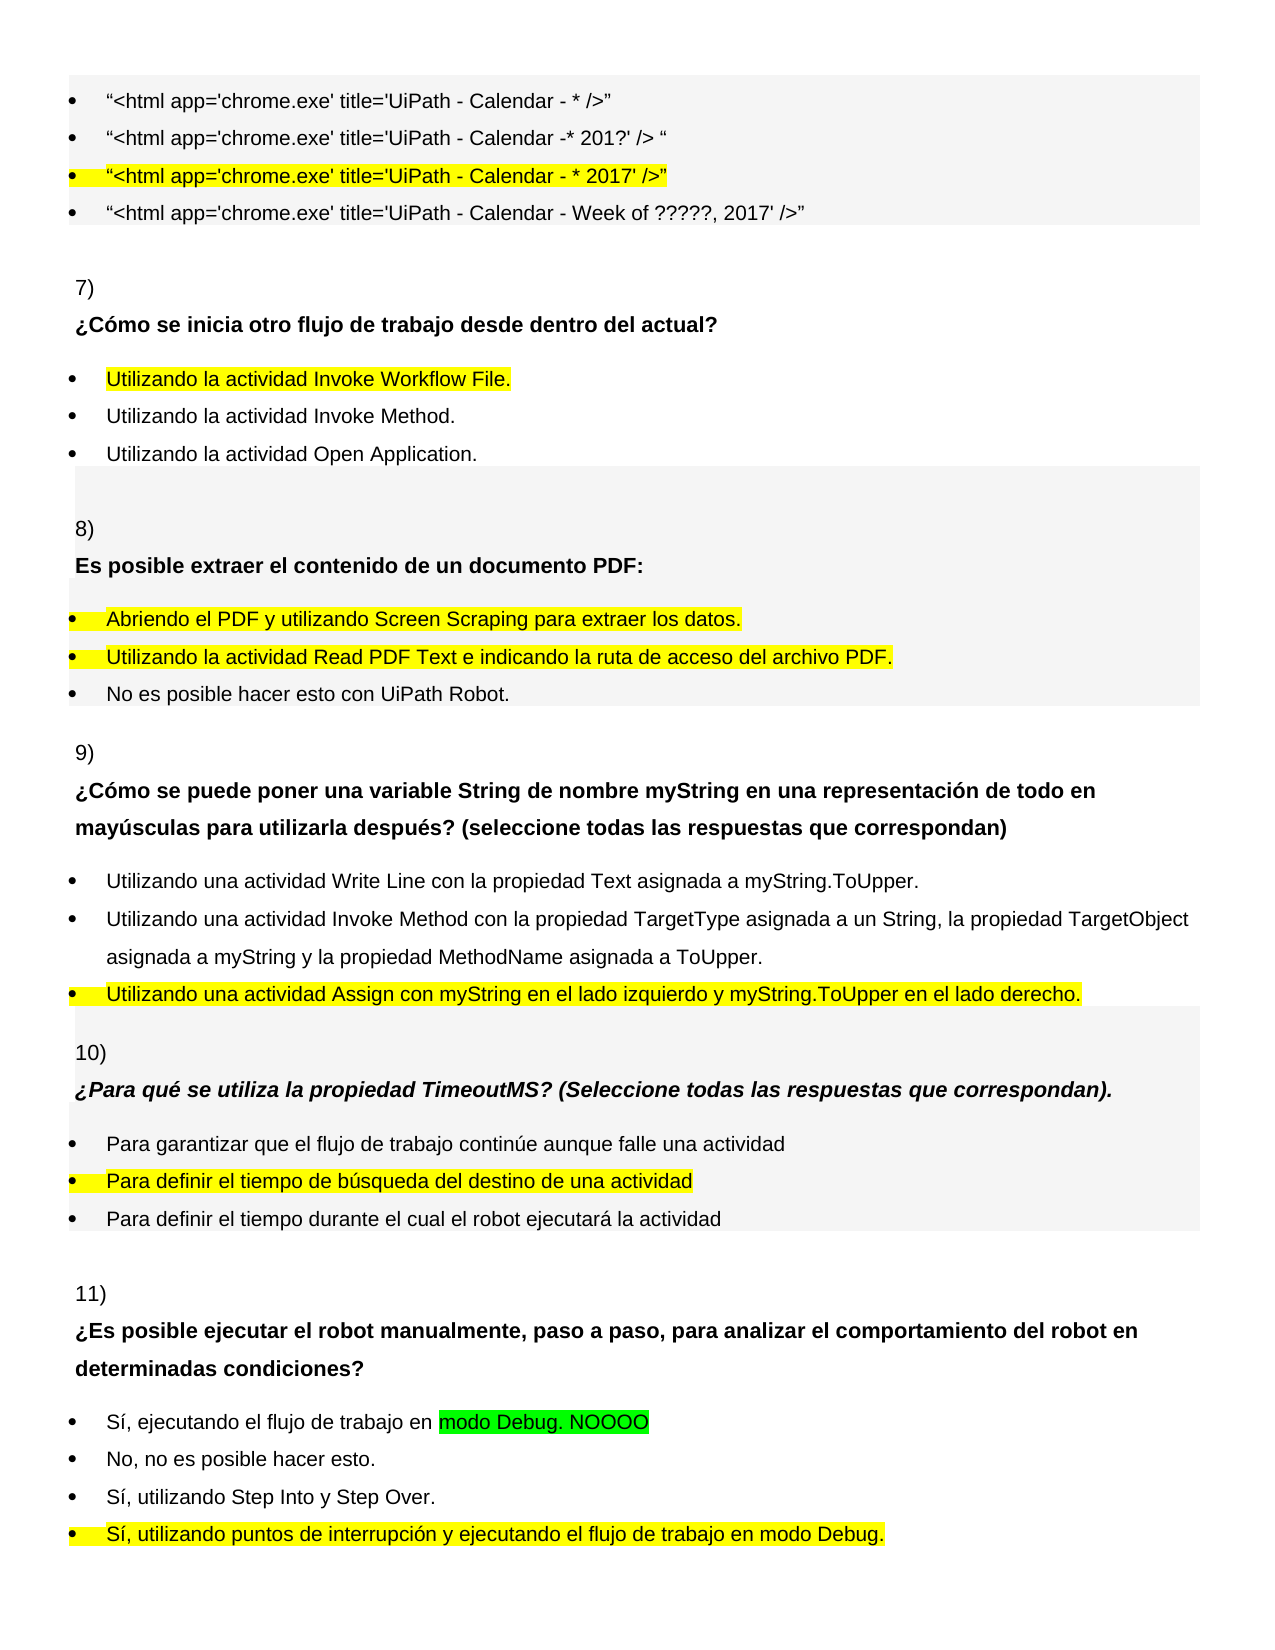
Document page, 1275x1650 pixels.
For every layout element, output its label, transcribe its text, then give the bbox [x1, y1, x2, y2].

list “<html app='chrome.exe' title='UiPath - Calendar - * />” [69, 75, 1200, 112]
list Sí, utilizando Step Into y Step Over. [69, 1471, 1200, 1509]
list Utilizando una actividad Assign con myString en el lado izquierdo y myString.ToUpper en el lado derecho. [69, 968, 1200, 1006]
list “<html app='chrome.exe' title='UiPath - Calendar - Week of ?????, 2017' />” [69, 187, 1200, 225]
list Utilizando la actividad Open Application. [69, 428, 1200, 466]
list Utilizando la actividad Invoke Method. [69, 391, 1200, 428]
text ¿Para qué se utiliza la propiedad TimeoutMS? (Seleccione todas las respuestas que correspondan). [75, 1065, 1200, 1102]
list Utilizando la actividad Invoke Workflow File. [69, 353, 1200, 391]
list Para definir el tiempo durante el cual el robot ejecutará la actividad [69, 1193, 1200, 1231]
text ¿Cómo se inicia otro flujo de trabajo desde dentro del actual? [75, 300, 1200, 337]
list Sí, ejecutando el flujo de trabajo en modo Debug. NOOOO [69, 1396, 1200, 1434]
text ¿Es posible ejecutar el robot manualmente, paso a paso, para analizar el comportamiento del robot en determinadas condiciones? [75, 1306, 1200, 1381]
list Para definir el tiempo de búsqueda del destino de una actividad [69, 1156, 1200, 1193]
text ¿Cómo se puede poner una variable String de nombre myString en una representación de todo en mayúsculas para utilizarla después? (seleccione todas las respuestas que correspondan) [75, 765, 1200, 840]
text 9) [75, 728, 1200, 765]
list “<html app='chrome.exe' title='UiPath - Calendar -* 201?' /> “ [69, 112, 1200, 150]
list “<html app='chrome.exe' title='UiPath - Calendar - * 2017' />” [69, 150, 1200, 187]
list No es posible hacer esto con UiPath Robot. [69, 669, 1200, 706]
list Para garantizar que el flujo de trabajo continúe aunque falle una actividad [69, 1118, 1200, 1156]
text 7) [75, 262, 1200, 300]
list Sí, utilizando puntos de interrupción y ejecutando el flujo de trabajo en modo Debug. [69, 1509, 1200, 1546]
text 11) [75, 1268, 1200, 1306]
list Abriendo el PDF y utilizando Screen Scraping para extraer los datos. [69, 594, 1200, 631]
text 10) [75, 1027, 1200, 1065]
text 8) [75, 503, 1200, 541]
list Utilizando una actividad Write Line con la propiedad Text asignada a myString.ToUpper. [69, 856, 1200, 893]
text Es posible extraer el contenido de un documento PDF: [75, 541, 1200, 578]
list Utilizando la actividad Read PDF Text e indicando la ruta de acceso del archivo PDF. [69, 631, 1200, 669]
list No, no es posible hacer esto. [69, 1434, 1200, 1471]
list Utilizando una actividad Invoke Method con la propiedad TargetType asignada a un String, la propiedad TargetObject asignada a myString y la propiedad MethodName asignada a ToUpper. [69, 893, 1200, 968]
